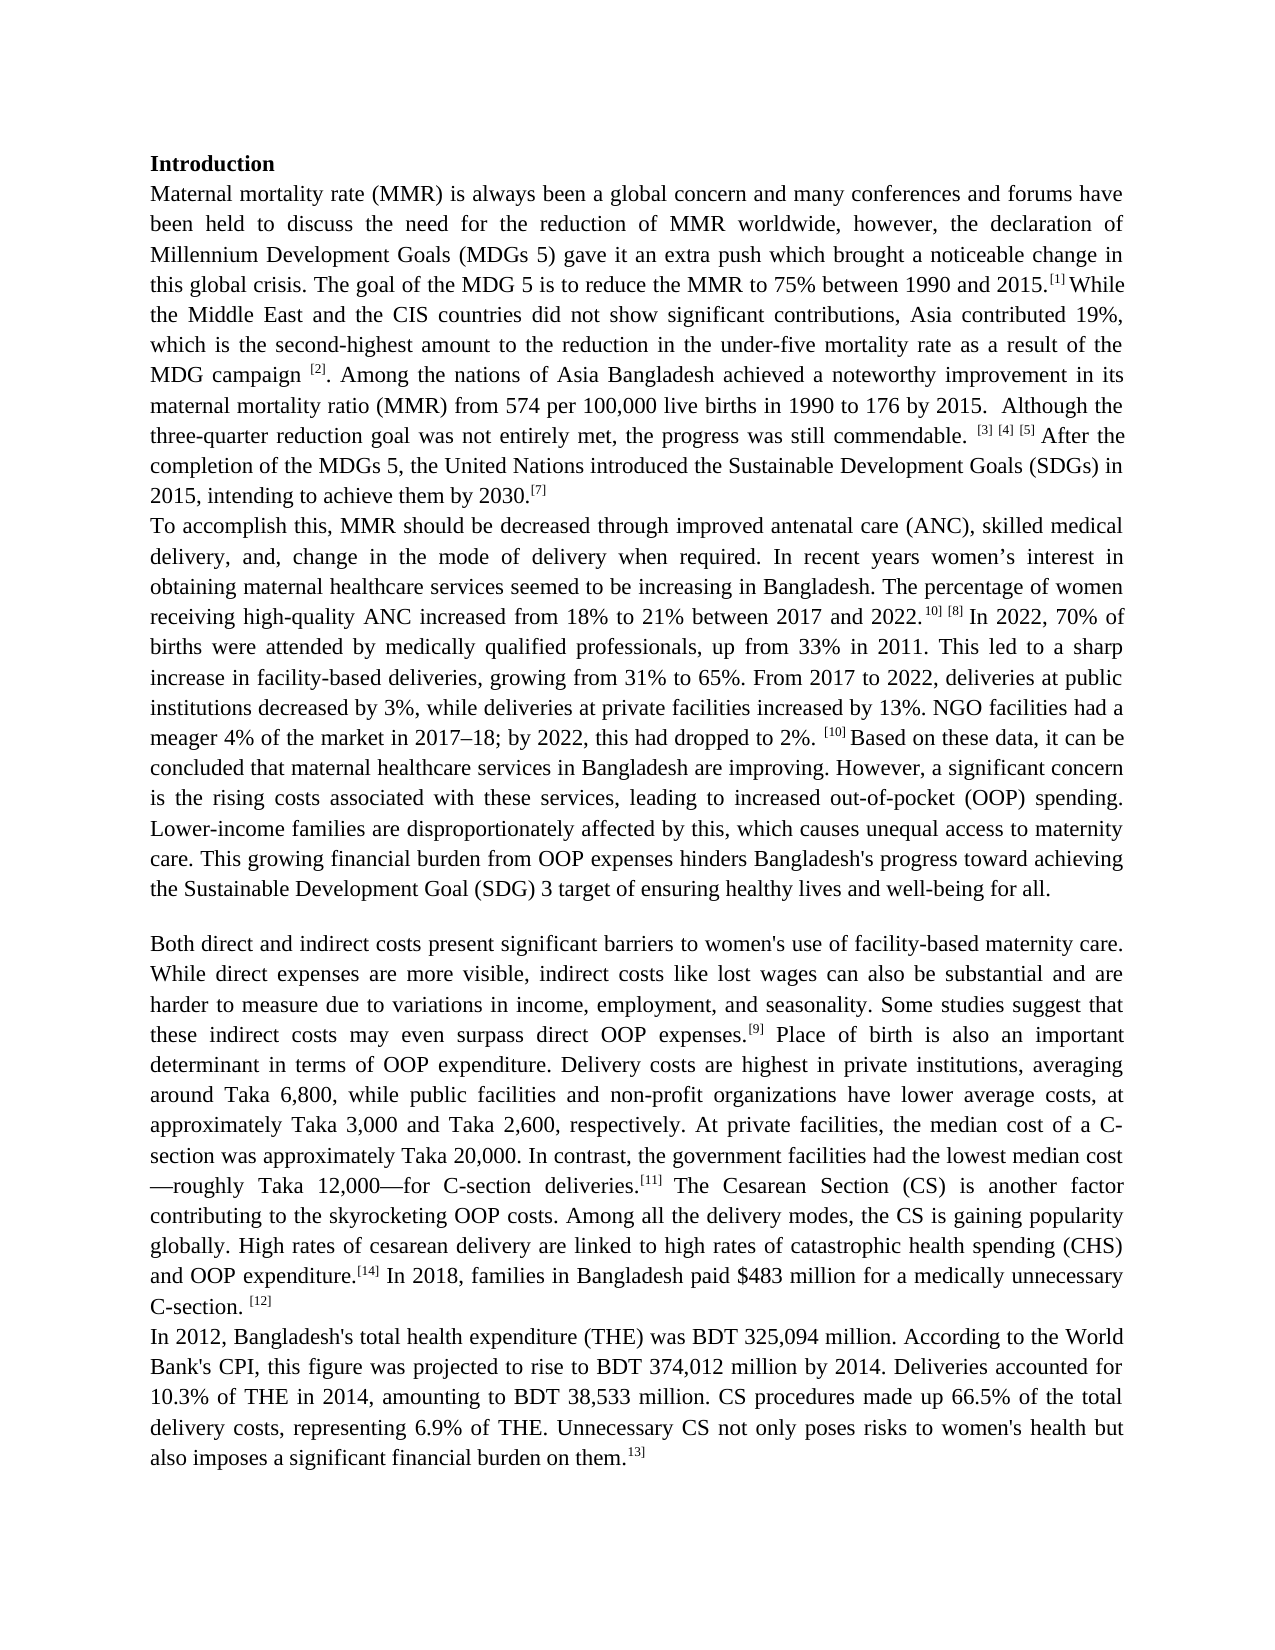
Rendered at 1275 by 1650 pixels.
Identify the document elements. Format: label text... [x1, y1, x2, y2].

text Introduction [150, 150, 1125, 176]
text Both direct and indirect costs present significant barriers to women's use of facility-based maternity care. While direct expenses are more visible, indirect costs like lost wages can also be substantial and are harder to measure due to variations in income, employment, and seasonality. Some studies suggest that these indirect costs may even surpass direct OOP expenses.[9] Place of birth is also an important determinant in terms of OOP expenditure. Delivery costs are highest in private institutions, averaging around Taka 6,800, while public facilities and non-profit organizations have lower average costs, at approximately Taka 3,000 and Taka 2,600, respectively. At private facilities, the median cost of a C-section was approximately Taka 20,000. In contrast, the government facilities had the lowest median cost—roughly Taka 12,000—for C-section deliveries.[11] The Cesarean Section (CS) is another factor contributing to the skyrocketing OOP costs. Among all the delivery modes, the CS is gaining popularity globally. High rates of cesarean delivery are linked to high rates of catastrophic health spending (CHS) and OOP expenditure.[14] In 2018, families in Bangladesh paid $483 million for a medically unnecessary C-section. [12] [150, 930, 1125, 1319]
text In 2012, Bangladesh's total health expenditure (THE) was BDT 325,094 million. According to the World Bank's CPI, this figure was projected to rise to BDT 374,012 million by 2014. Deliveries accounted for 10.3% of THE in 2014, amounting to BDT 38,533 million. CS procedures made up 66.5% of the total delivery costs, representing 6.9% of THE. Unnecessary CS not only poses risks to women's health but also imposes a significant financial burden on them.13] [150, 1323, 1125, 1470]
text To accomplish this, MMR should be decreased through improved antenatal care (ANC), skilled medical delivery, and, change in the mode of delivery when required. In recent years women’s interest in obtaining maternal healthcare services seemed to be increasing in Bangladesh. The percentage of women receiving high-quality ANC increased from 18% to 21% between 2017 and 2022.10] [8] In 2022, 70% of births were attended by medically qualified professionals, up from 33% in 2011. This led to a sharp increase in facility-based deliveries, growing from 31% to 65%. From 2017 to 2022, deliveries at public institutions decreased by 3%, while deliveries at private facilities increased by 13%. NGO facilities had a meager 4% of the market in 2017–18; by 2022, this had dropped to 2%. [10] Based on these data, it can be concluded that maternal healthcare services in Bangladesh are improving. However, a significant concern is the rising costs associated with these services, leading to increased out-of-pocket (OOP) spending. Lower-income families are disproportionately affected by this, which causes unequal access to maternity care. This growing financial burden from OOP expenses hinders Bangladesh's progress toward achieving the Sustainable Development Goal (SDG) 3 target of ensuring healthy lives and well-being for all. [150, 512, 1125, 901]
text Maternal mortality rate (MMR) is always been a global concern and many conferences and forums have been held to discuss the need for the reduction of MMR worldwide, however, the declaration of Millennium Development Goals (MDGs 5) gave it an extra push which brought a noticeable change in this global crisis. The goal of the MDG 5 is to reduce the MMR to 75% between 1990 and 2015.[1] While the Middle East and the CIS countries did not show significant contributions, Asia contributed 19%, which is the second-highest amount to the reduction in the under-five mortality rate as a result of the MDG campaign [2]. Among the nations of Asia Bangladesh achieved a noteworthy improvement in its maternal mortality ratio (MMR) from 574 per 100,000 live births in 1990 to 176 by 2015. Although the three-quarter reduction goal was not entirely met, the progress was still commendable. [3] [4] [5] After the completion of the MDGs 5, the United Nations introduced the Sustainable Development Goals (SDGs) in 2015, intending to achieve them by 2030.[7] [150, 180, 1125, 509]
